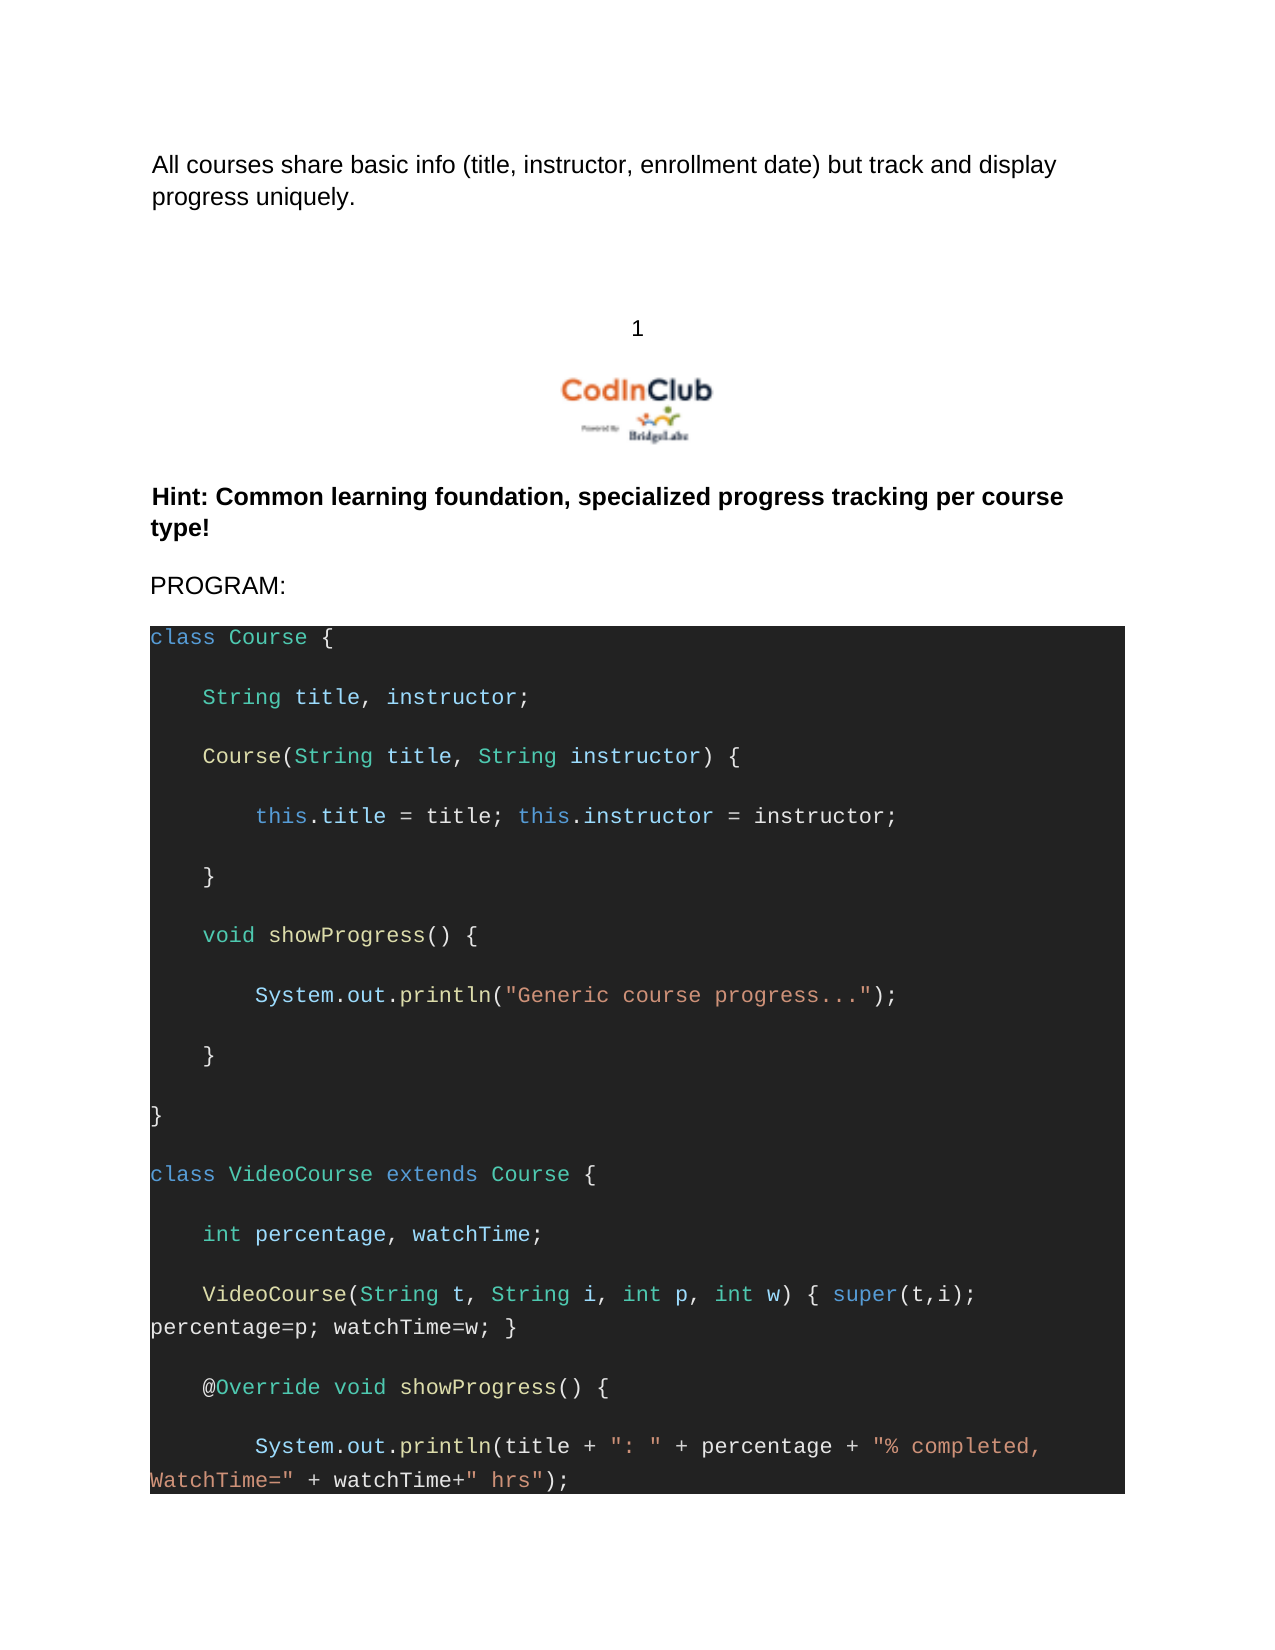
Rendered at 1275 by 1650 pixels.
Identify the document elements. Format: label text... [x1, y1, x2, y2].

text @Override void showProgress() { [150, 1376, 1125, 1401]
text int percentage, watchTime; [150, 1223, 1125, 1248]
text PROGRAM: [150, 571, 1125, 600]
text this.title = title; this.instructor = instructor; [150, 805, 1125, 830]
text class VideoCourse extends Course { [150, 1163, 1125, 1188]
text } [150, 1104, 1125, 1128]
text VideoCourse(String t, String i, int p, int w) { super(t,i); percentage=p; watchTime=w; } [150, 1283, 1125, 1341]
text System.out.println("Generic course progress..."); [150, 984, 1125, 1009]
text } [150, 1044, 1125, 1069]
picture [511, 341, 764, 482]
text class Course { [150, 626, 1125, 651]
text 1 [150, 315, 1125, 341]
text } [150, 865, 1125, 890]
text String title, instructor; [150, 686, 1125, 711]
text Course(String title, String instructor) { [150, 746, 1125, 770]
text System.out.println(title + ": " + percentage + "% completed, WatchTime=" + watchTime+" hrs"); [150, 1436, 1125, 1494]
text Hint: Common learning foundation, specialized progress tracking per course type! [150, 482, 1067, 542]
text void showProgress() { [150, 925, 1125, 949]
text All courses share basic info (title, instructor, enrollment date) but track and display progress uniquely. [152, 150, 1059, 210]
